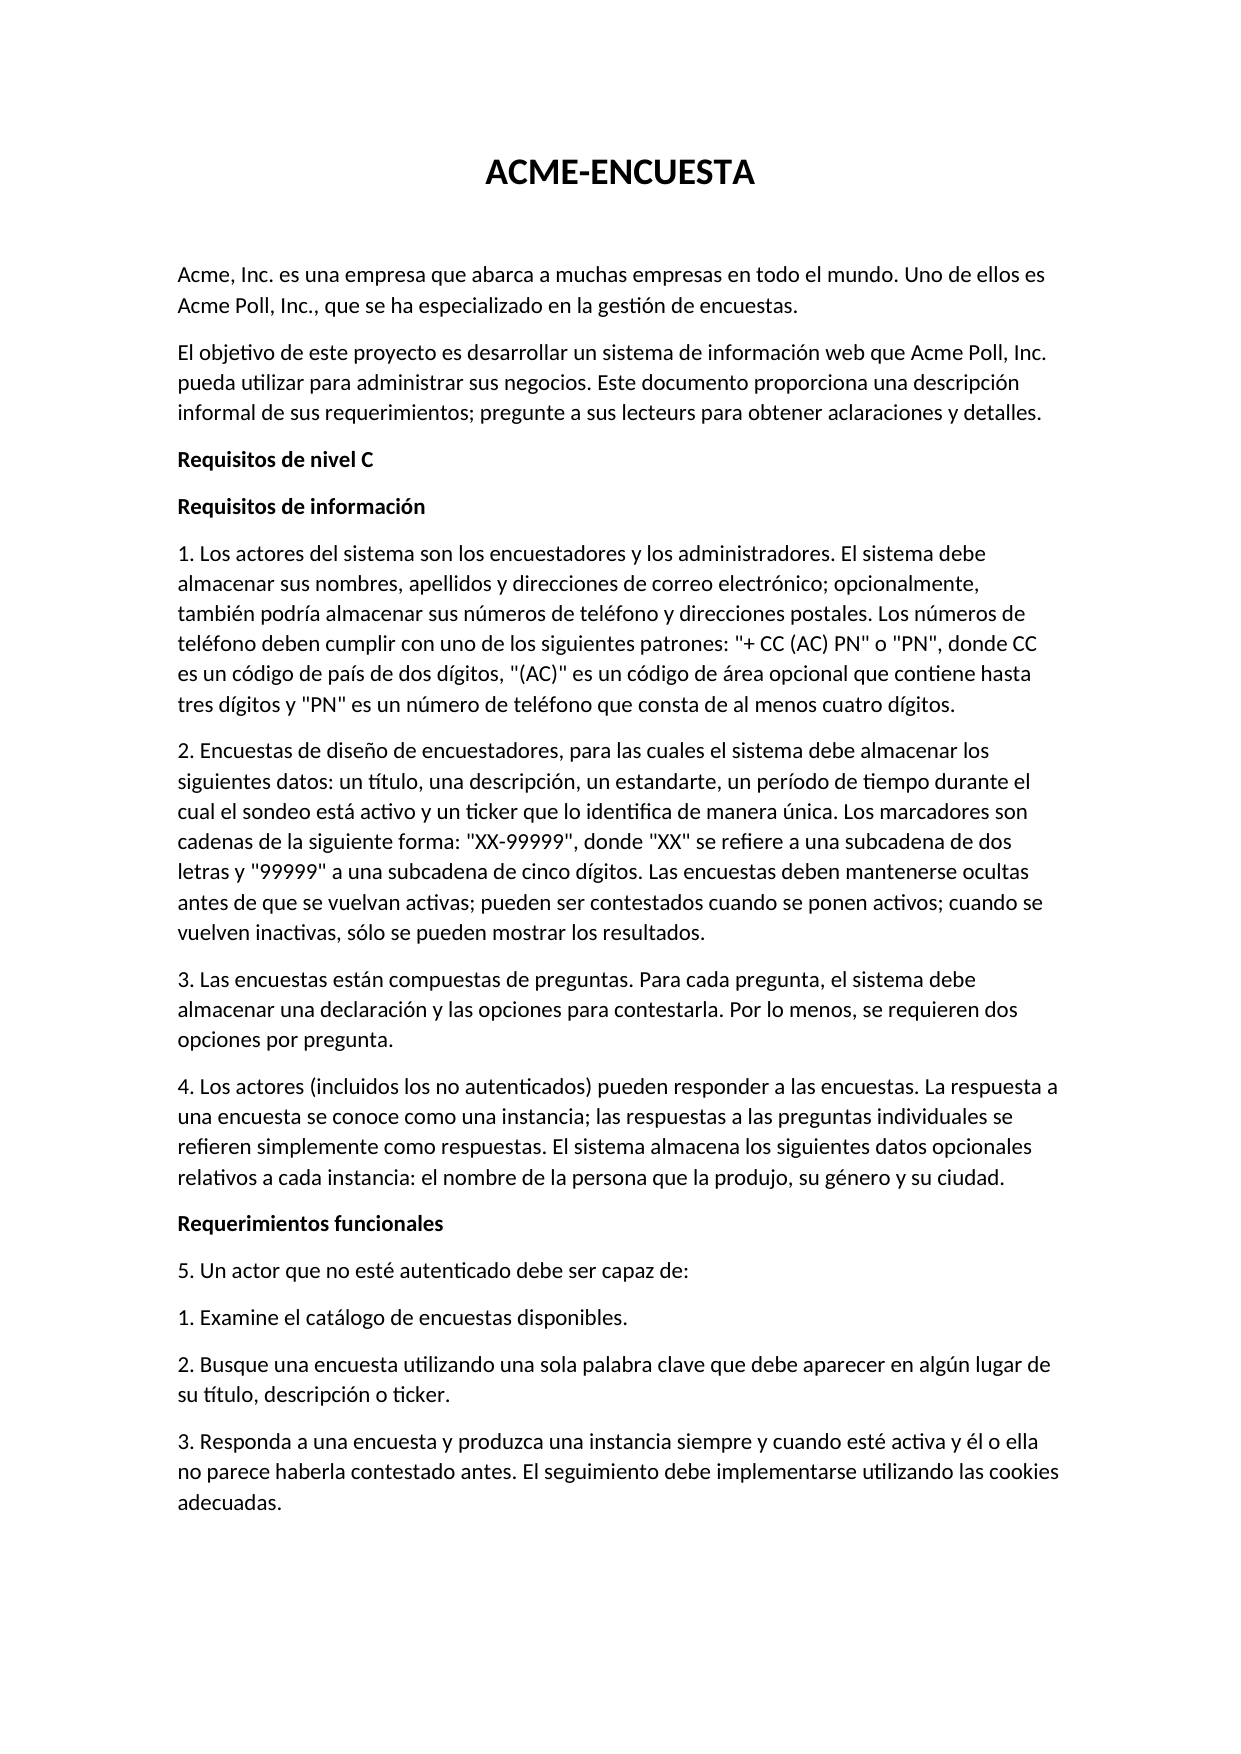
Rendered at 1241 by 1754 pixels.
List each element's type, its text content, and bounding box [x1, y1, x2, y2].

text 1. Los actores del sistema son los encuestadores y los administradores. El sistema debe almacenar sus nombres, apellidos y direcciones de correo electrónico; opcionalmente, también podría almacenar sus números de teléfono y direcciones postales. Los números de teléfono deben cumplir con uno de los siguientes patrones: "+ CC (AC) PN" o "PN", donde CC es un código de país de dos dígitos, "(AC)" es un código de área opcional que contiene hasta tres dígitos y "PN" es un número de teléfono que consta de al menos cuatro dígitos. [177, 539, 1063, 718]
text 3. Responda a una encuesta y produzca una instancia siempre y cuando esté activa y él o ella no parece haberla contestado antes. El seguimiento debe implementarse utilizando las cookies adecuadas. [177, 1427, 1063, 1516]
text Requisitos de información [177, 492, 1063, 520]
text 2. Encuestas de diseño de encuestadores, para las cuales el sistema debe almacenar los siguientes datos: un título, una descripción, un estandarte, un período de tiempo durante el cual el sondeo está activo y un ticker que lo identifica de manera única. Los marcadores son cadenas de la siguiente forma: "XX-99999", donde "XX" se refiere a una subcadena de dos letras y "99999" a una subcadena de cinco dígitos. Las encuestas deben mantenerse ocultas antes de que se vuelvan activas; pueden ser contestados cuando se ponen activos; cuando se vuelven inactivas, sólo se pueden mostrar los resultados. [177, 737, 1063, 946]
text El objetivo de este proyecto es desarrollar un sistema de información web que Acme Poll, Inc. pueda utilizar para administrar sus negocios. Este documento proporciona una descripción informal de sus requerimientos; pregunte a sus lecteurs para obtener aclaraciones y detalles. [177, 338, 1063, 426]
text ACME-ENCUESTA [177, 148, 1063, 193]
text 1. Examine el catálogo de encuestas disponibles. [177, 1303, 1063, 1331]
text Requerimientos funcionales [177, 1209, 1063, 1238]
text 4. Los actores (incluidos los no autenticados) pueden responder a las encuestas. La respuesta a una encuesta se conoce como una instancia; las respuestas a las preguntas individuales se refieren simplemente como respuestas. El sistema almacena los siguientes datos opcionales relativos a cada instancia: el nombre de la persona que la produjo, su género y su ciudad. [177, 1072, 1063, 1191]
text 5. Un actor que no esté autenticado debe ser capaz de: [177, 1256, 1063, 1284]
text 2. Busque una encuesta utilizando una sola palabra clave que debe aparecer en algún lugar de su título, descripción o ticker. [177, 1350, 1063, 1408]
text Acme, Inc. es una empresa que abarca a muchas empresas en todo el mundo. Uno de ellos es Acme Poll, Inc., que se ha especializado en la gestión de encuestas. [177, 261, 1063, 319]
text Requisitos de nivel C [177, 445, 1063, 473]
text 3. Las encuestas están compuestas de preguntas. Para cada pregunta, el sistema debe almacenar una declaración y las opciones para contestarla. Por lo menos, se requieren dos opciones por pregunta. [177, 965, 1063, 1053]
